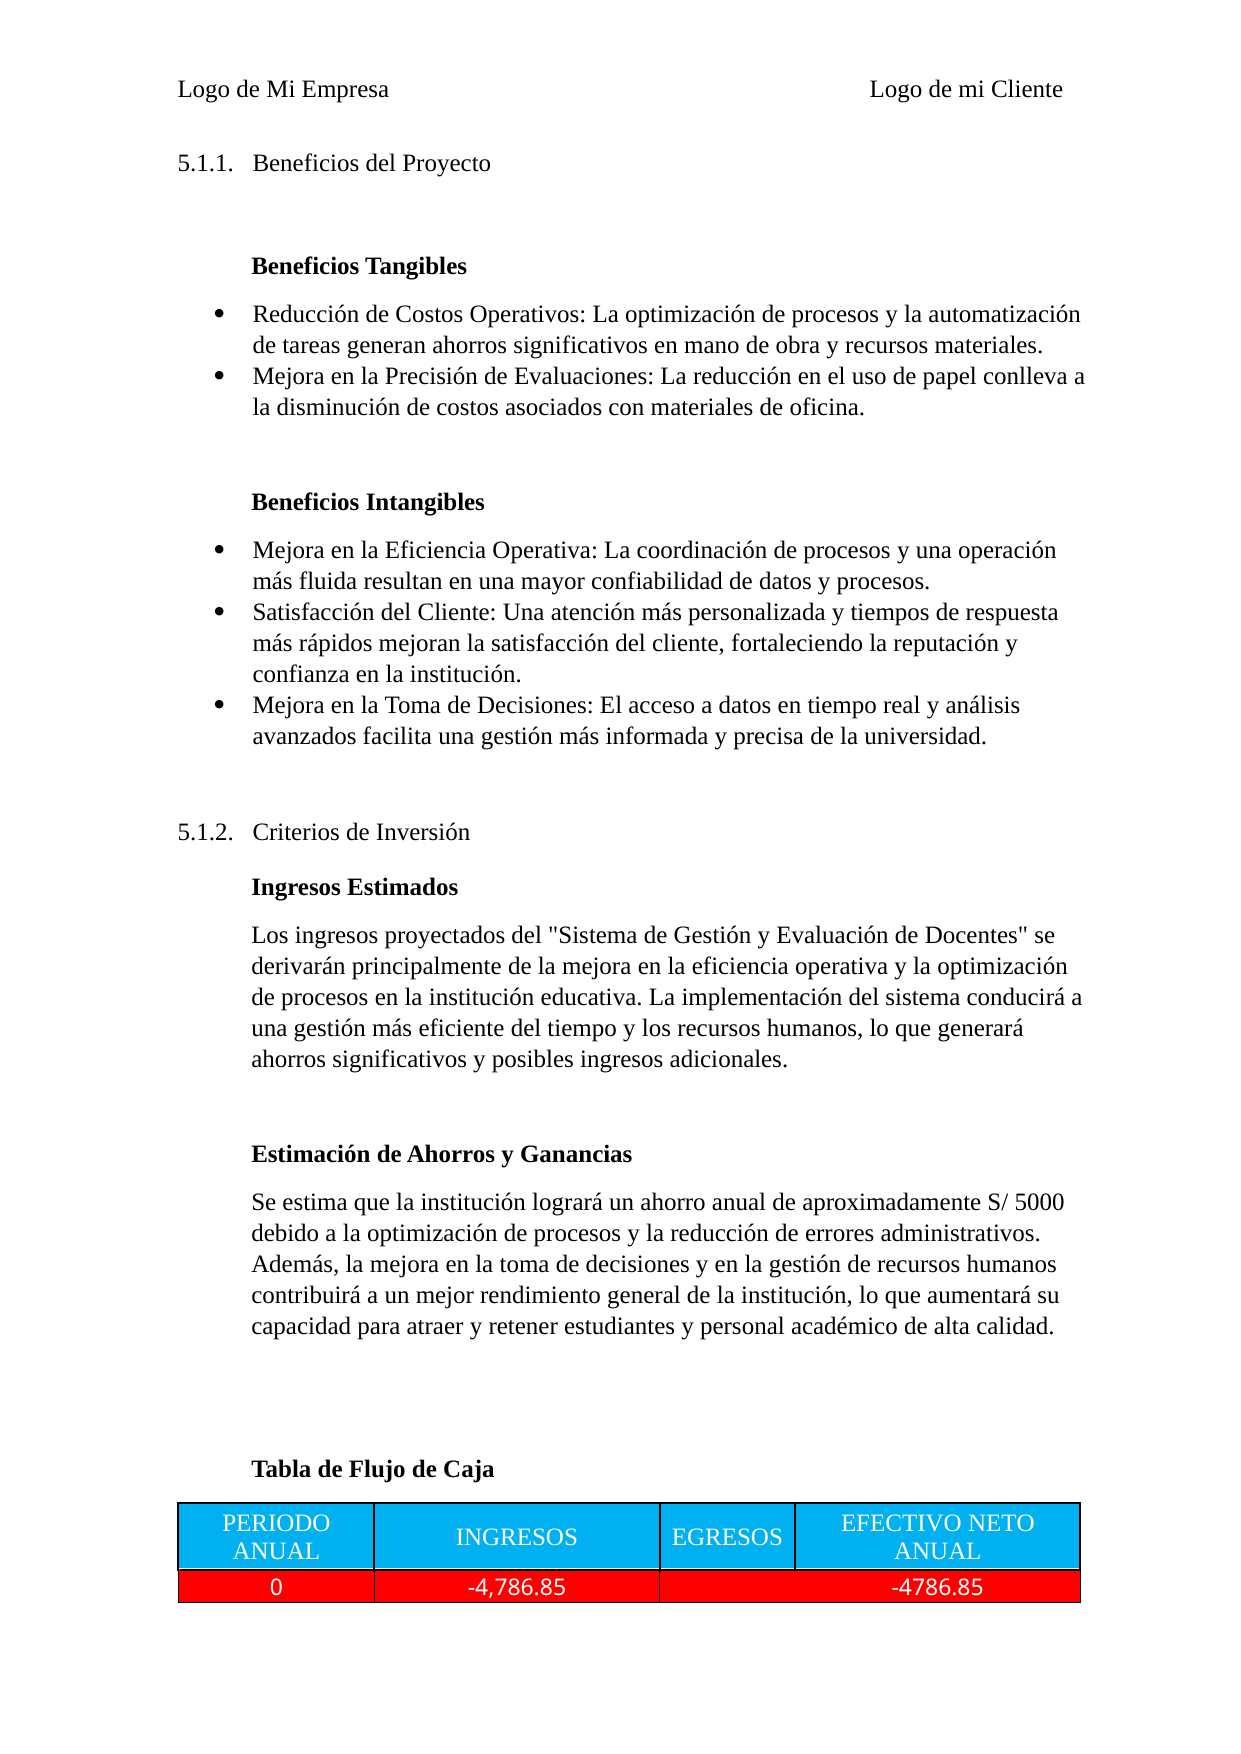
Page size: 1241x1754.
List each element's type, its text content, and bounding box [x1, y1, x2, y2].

list Reducción de Costos Operativos: La optimización de procesos y la automatización de tareas generan ahorros significativos en mano de obra y recursos materiales. [215, 299, 1093, 358]
list Mejora en la Eficiencia Operativa: La coordinación de procesos y una operación más fluida resultan en una mayor confiabilidad de datos y procesos. [215, 535, 1093, 595]
subtitle Beneficios del Proyecto [177, 148, 1093, 176]
text Tabla de Flujo de Caja [251, 1454, 1093, 1483]
subtitle Criterios de Inversión [177, 817, 1093, 845]
table_cell 0 [179, 1570, 374, 1602]
text Beneficios Intangibles [251, 487, 1093, 516]
text Ingresos Estimados [251, 872, 1093, 901]
table_cell [660, 1571, 795, 1602]
table_header EFECTIVO NETO ANUAL [796, 1504, 1079, 1568]
table_cell -4786.85 [795, 1571, 1080, 1602]
table_cell -4,786.85 [375, 1571, 659, 1602]
list Mejora en la Precisión de Evaluaciones: La reducción en el uso de papel conlleva a la disminución de costos asociados con materiales de oficina. [215, 361, 1093, 421]
table_header INGRESOS [375, 1504, 659, 1568]
list Satisfacción del Cliente: Una atención más personalizada y tiempos de respuesta más rápidos mejoran la satisfacción del cliente, fortaleciendo la reputación y confianza en la institución. [215, 597, 1093, 688]
table_header PERIODO ANUAL [179, 1504, 373, 1568]
text Los ingresos proyectados del "Sistema de Gestión y Evaluación de Docentes" se derivarán principalmente de la mejora en la eficiencia operativa y la optimización de procesos en la institución educativa. La implementación del sistema conducirá a una gestión más eficiente del tiempo y los recursos humanos, lo que generará ahorros significativos y posibles ingresos adicionales. [251, 920, 1093, 1073]
text Se estima que la institución logrará un ahorro anual de aproximadamente S/ 5000 debido a la optimización de procesos y la reducción de errores administrativos. Además, la mejora en la toma de decisiones y en la gestión de recursos humanos contribuirá a un mejor rendimiento general de la institución, lo que aumentará su capacidad para atraer y retener estudiantes y personal académico de alta calidad. [251, 1187, 1093, 1340]
table_header EGRESOS [661, 1504, 794, 1568]
list Mejora en la Toma de Decisiones: El acceso a datos en tiempo real y análisis avanzados facilita una gestión más informada y precisa de la universidad. [215, 690, 1093, 750]
text Estimación de Ahorros y Ganancias [251, 1139, 1093, 1168]
text Beneficios Tangibles [251, 251, 1093, 280]
